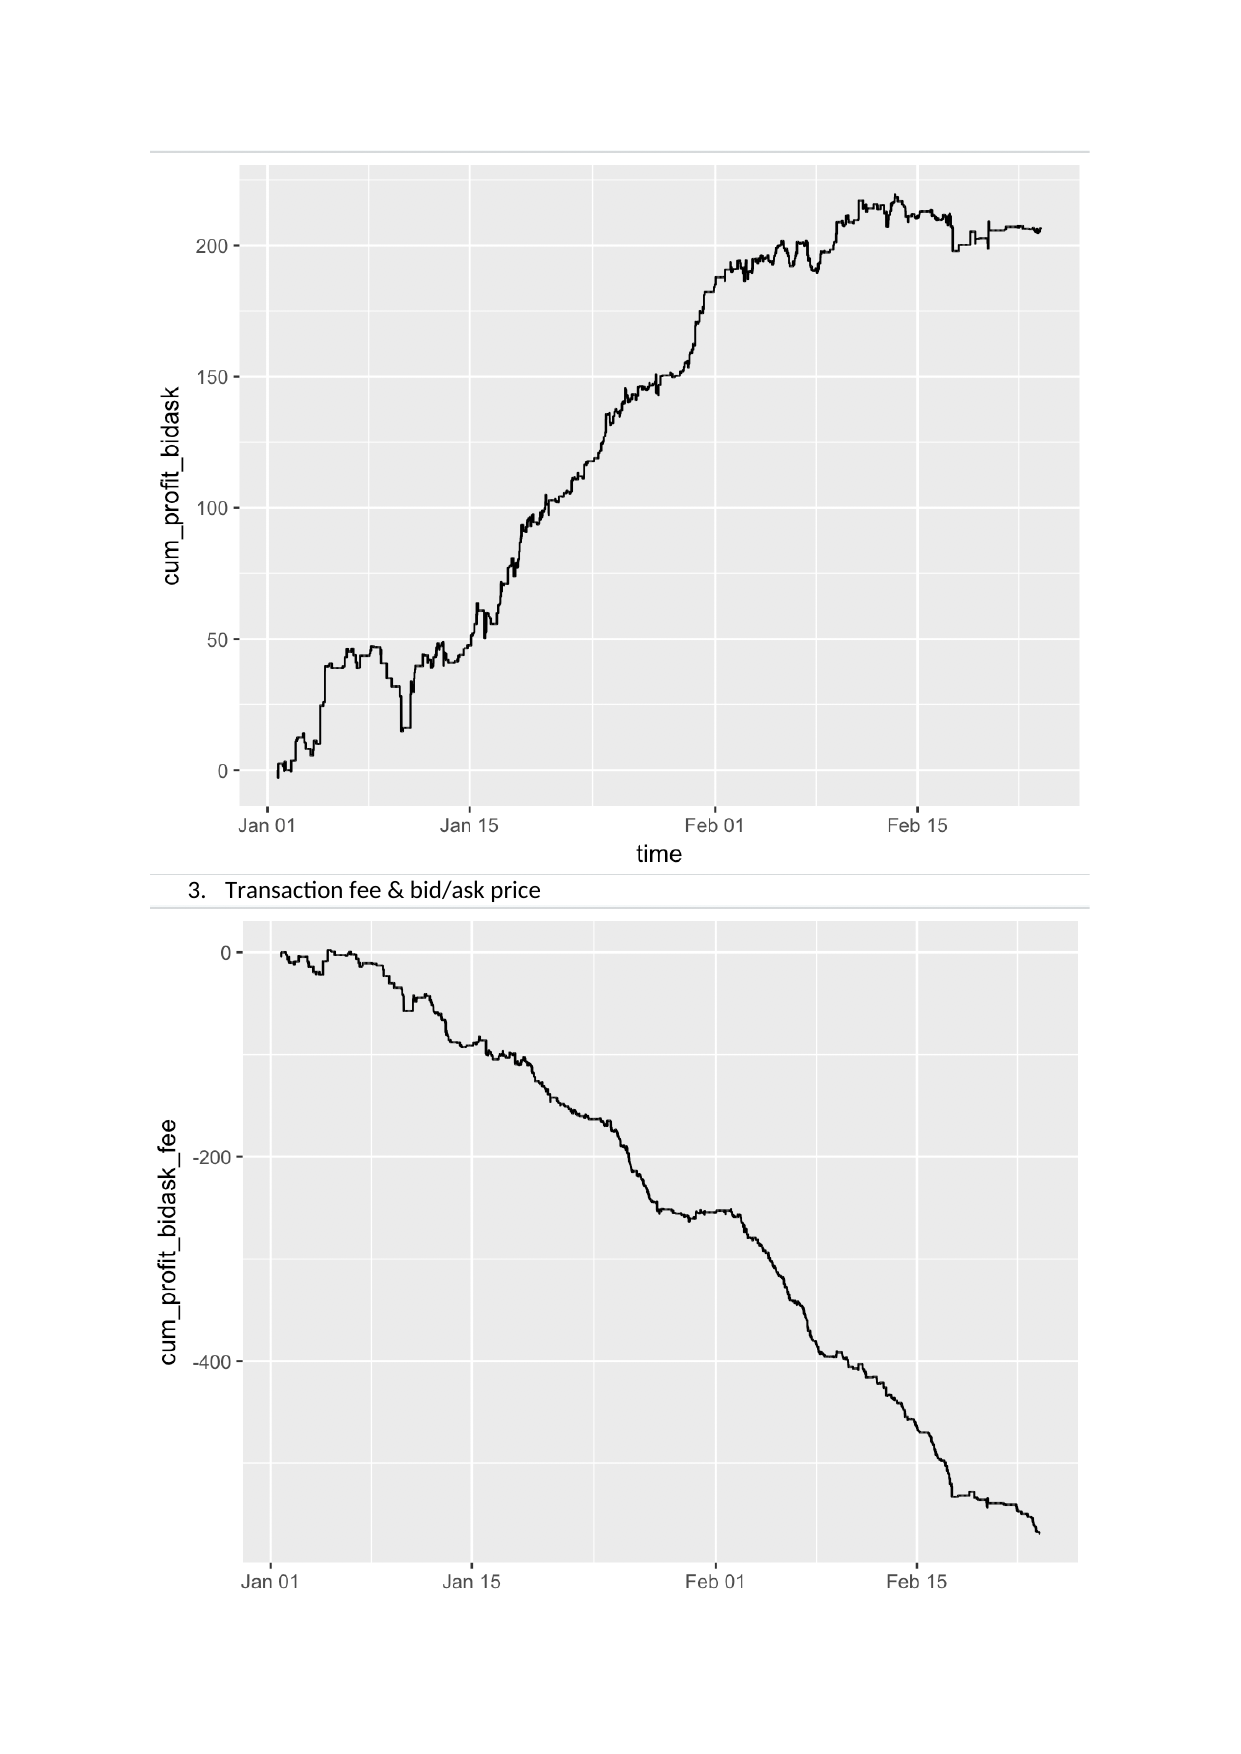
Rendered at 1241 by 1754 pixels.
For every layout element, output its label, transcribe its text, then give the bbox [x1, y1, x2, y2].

list Transaction fee & bid/ask price [187, 875, 1090, 905]
picture [150, 905, 1090, 1598]
picture [150, 150, 1090, 875]
